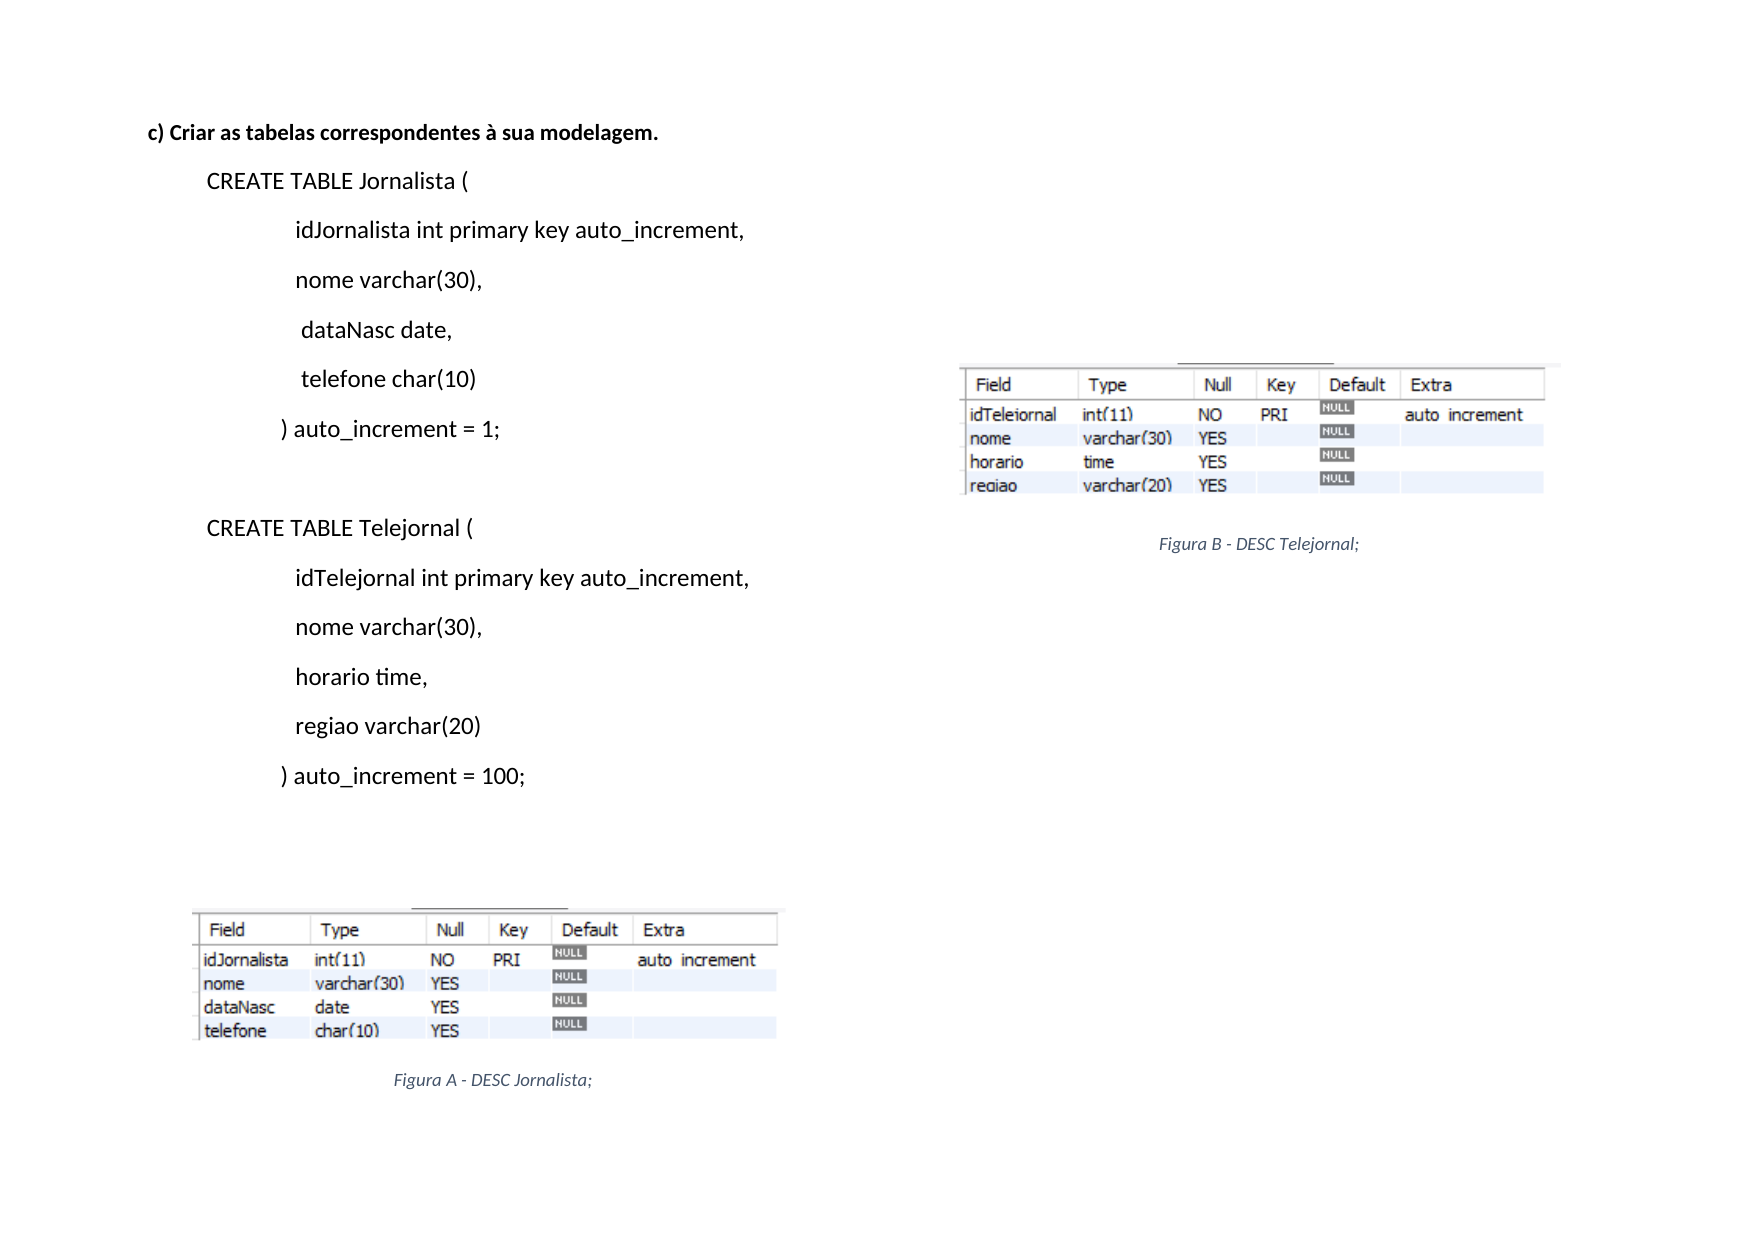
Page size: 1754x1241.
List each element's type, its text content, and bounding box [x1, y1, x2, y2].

text CREATE TABLE Telejornal ( [207, 512, 840, 543]
text CREATE TABLE Jornalista ( [207, 165, 840, 196]
text telefone char(10) [207, 363, 840, 394]
picture [959, 363, 1561, 514]
text ) auto_increment = 1; [207, 413, 840, 443]
text horario time, [207, 661, 840, 691]
text idJornalista int primary key auto_increment, [207, 214, 840, 245]
picture [192, 908, 786, 1050]
text Figura B - DESC Telejornal; [914, 532, 1606, 555]
text idTelejornal int primary key auto_increment, [207, 562, 840, 592]
text nome varchar(30), [207, 611, 840, 642]
text Figura A - DESC Jornalista; [148, 1068, 840, 1091]
text c) Criar as tabelas correspondentes à sua modelagem. [148, 118, 1606, 146]
text ) auto_increment = 100; [207, 760, 840, 791]
text nome varchar(30), [207, 264, 840, 295]
text regiao varchar(20) [207, 710, 840, 741]
text dataNasc date, [207, 314, 840, 344]
